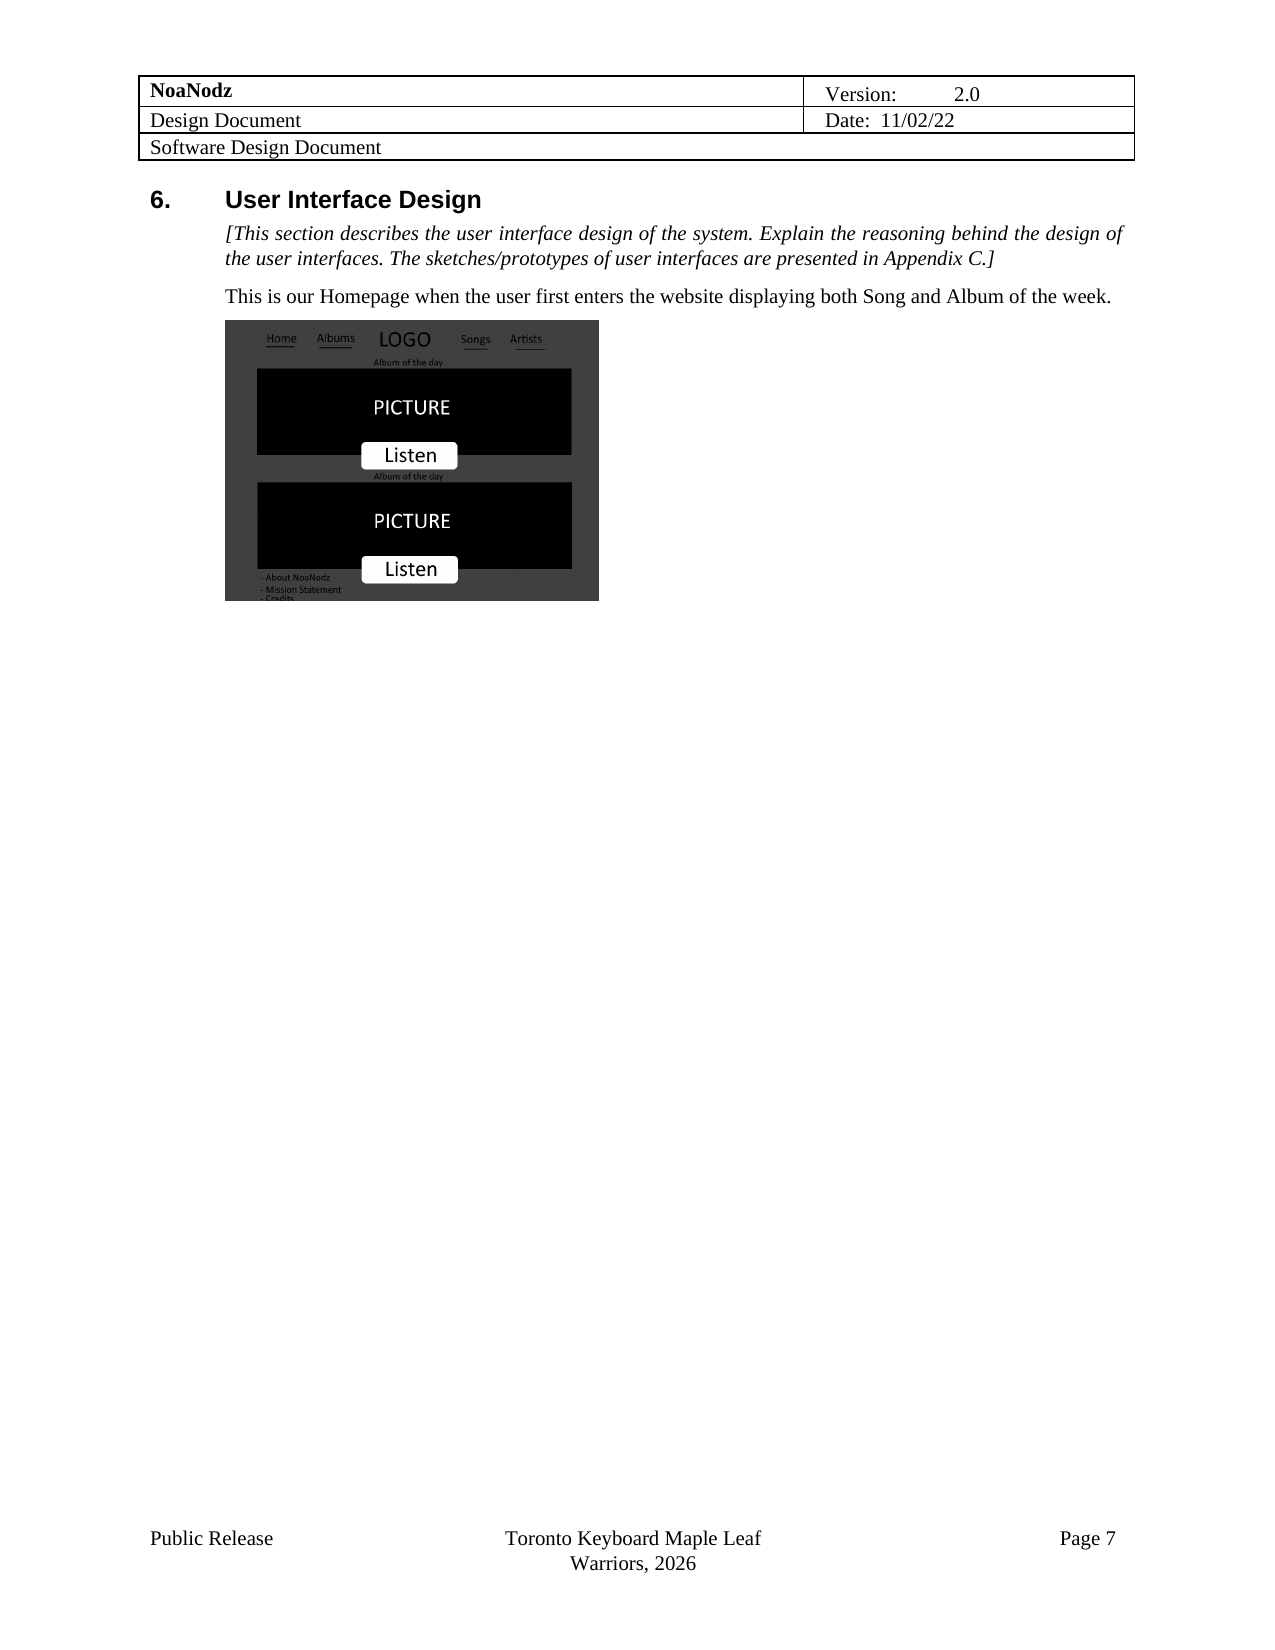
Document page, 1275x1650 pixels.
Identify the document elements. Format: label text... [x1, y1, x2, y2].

text [This section describes the user interface design of the system. Explain the reasoning behind the design of the user interfaces. The sketches/prototypes of user interfaces are presented in Appendix C.] [225, 220, 1125, 270]
picture [225, 320, 599, 601]
subtitle User Interface Design [150, 185, 1125, 214]
text This is our Homepage when the user first enters the website displaying both Song and Album of the week. [225, 283, 1125, 308]
